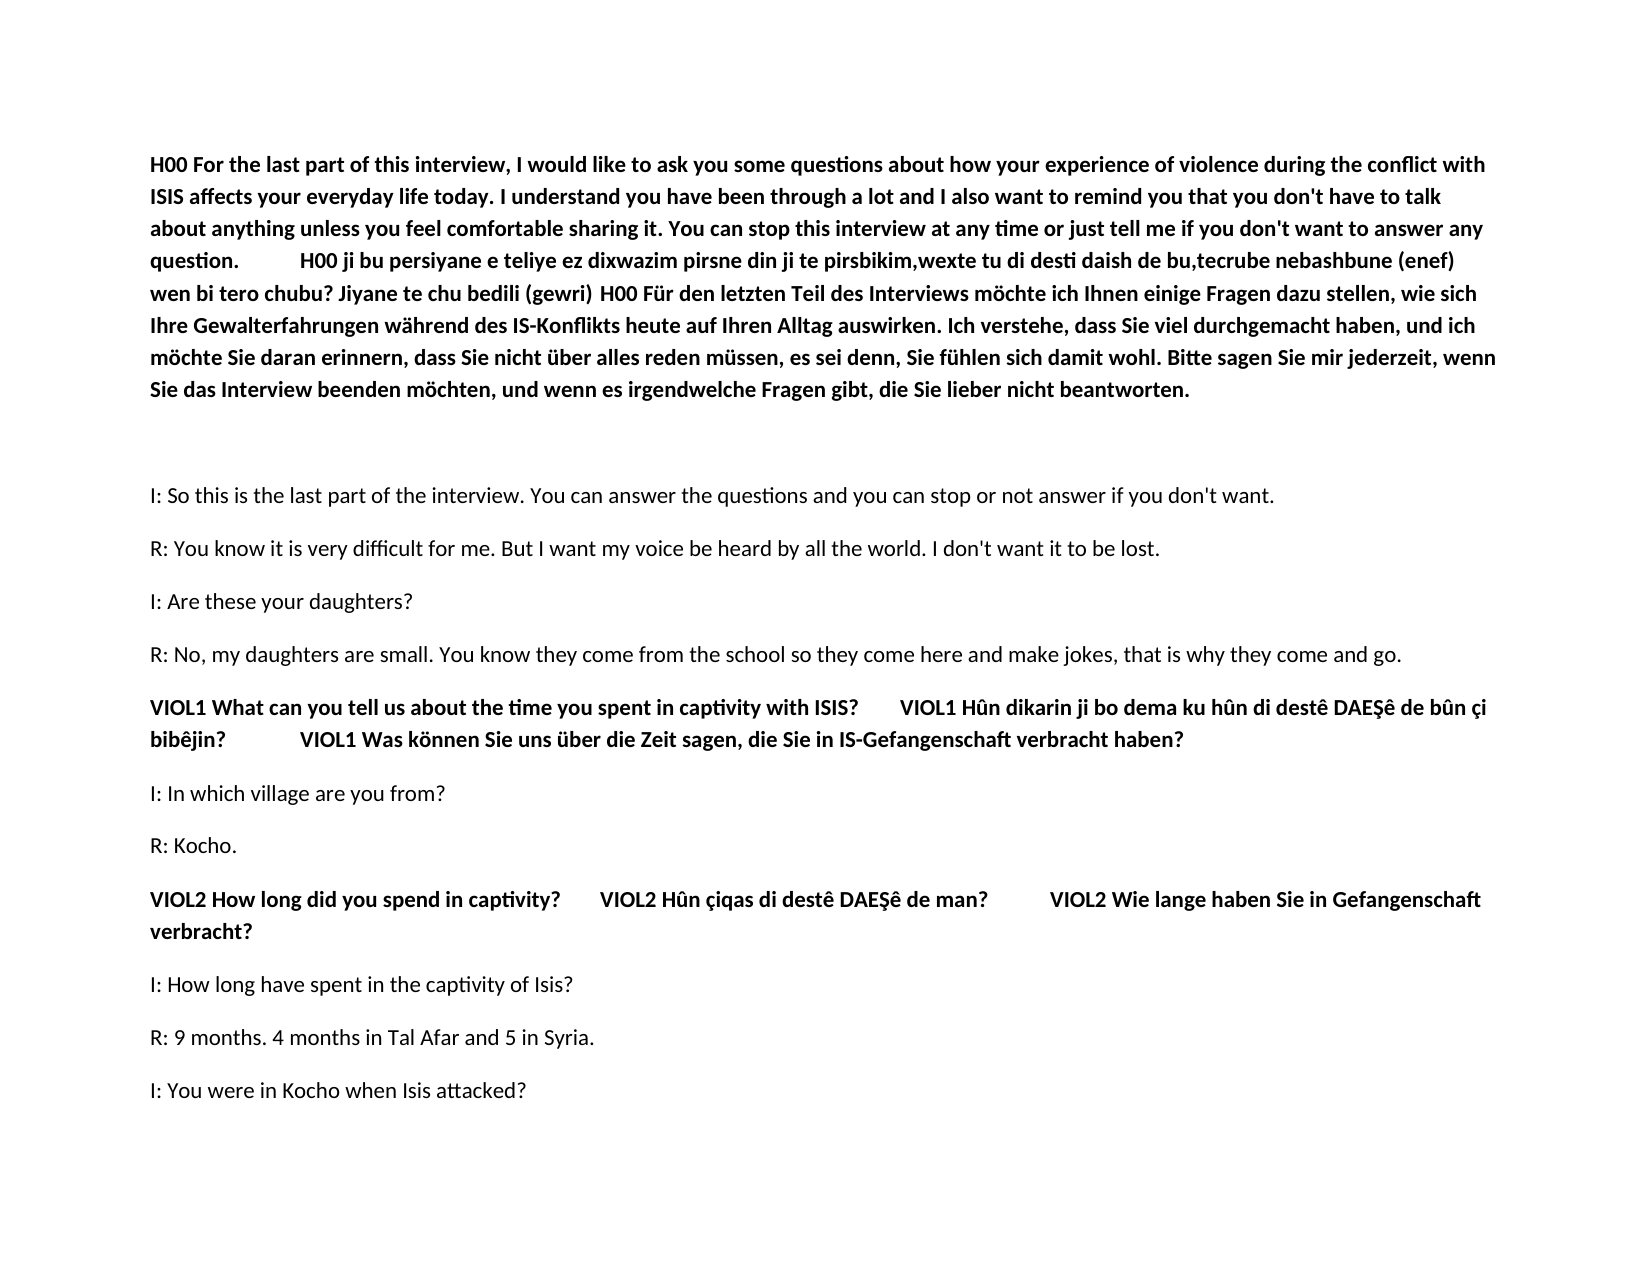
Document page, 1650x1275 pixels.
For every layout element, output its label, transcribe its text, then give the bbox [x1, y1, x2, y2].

text I: Are these your daughters? [150, 587, 1500, 615]
text VIOL1 What can you tell us about the time you spent in captivity with ISIS? VIOL1 Hûn dikarin ji bo dema ku hûn di destê DAEŞê de bûn çi bibêjin? VIOL1 Was können Sie uns über die Zeit sagen, die Sie in IS-Gefangenschaft verbracht haben? [150, 693, 1500, 754]
text I: So this is the last part of the interview. You can answer the questions and you can stop or not answer if you don't want. [150, 481, 1500, 509]
text H00 For the last part of this interview, I would like to ask you some questions about how your experience of violence during the conflict with ISIS affects your everyday life today. I understand you have been through a lot and I also want to remind you that you don't have to talk about anything unless you feel comfortable sharing it. You can stop this interview at any time or just tell me if you don't want to answer any question. H00 ji bu persiyane e teliye ez dixwazim pirsne din ji te pirsbikim,wexte tu di desti daish de bu,tecrube nebashbune (enef) wen bi tero chubu? Jiyane te chu bedili (gewri) H00 Für den letzten Teil des Interviews möchte ich Ihnen einige Fragen dazu stellen, wie sich Ihre Gewalterfahrungen während des IS-Konflikts heute auf Ihren Alltag auswirken. Ich verstehe, dass Sie viel durchgemacht haben, und ich möchte Sie daran erinnern, dass Sie nicht über alles reden müssen, es sei denn, Sie fühlen sich damit wohl. Bitte sagen Sie mir jederzeit, wenn Sie das Interview beenden möchten, und wenn es irgendwelche Fragen gibt, die Sie lieber nicht beantworten. [150, 150, 1500, 403]
text I: In which village are you from? [150, 779, 1500, 807]
text I: How long have spent in the captivity of Isis? [150, 970, 1500, 998]
text R: No, my daughters are small. You know they come from the school so they come here and make jokes, that is why they come and go. [150, 640, 1500, 668]
text I: You were in Kocho when Isis attacked? [150, 1076, 1500, 1104]
text R: You know it is very difficult for me. But I want my voice be heard by all the world. I don't want it to be lost. [150, 534, 1500, 562]
text VIOL2 How long did you spend in captivity? VIOL2 Hûn çiqas di destê DAEŞê de man? VIOL2 Wie lange haben Sie in Gefangenschaft verbracht? [150, 885, 1500, 945]
text R: Kocho. [150, 832, 1500, 860]
text R: 9 months. 4 months in Tal Afar and 5 in Syria. [150, 1023, 1500, 1051]
